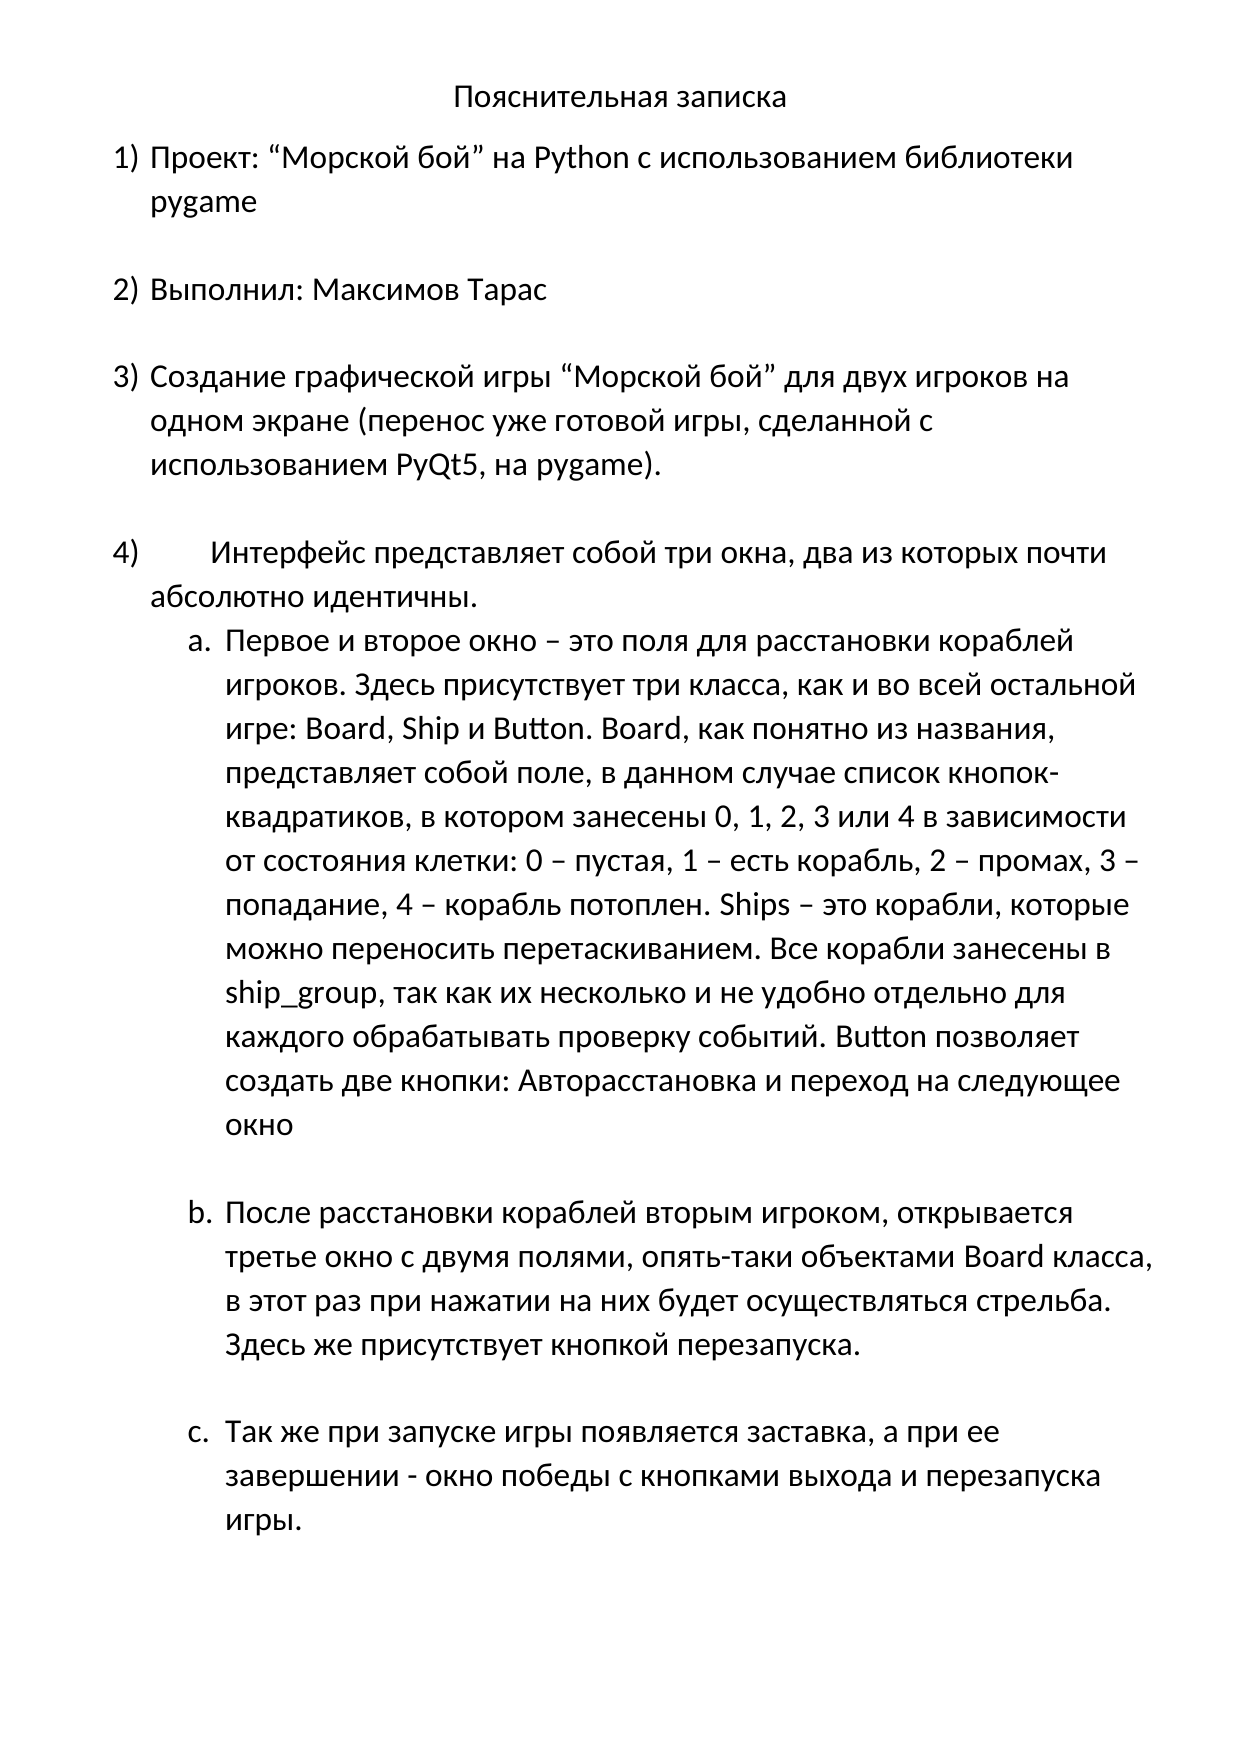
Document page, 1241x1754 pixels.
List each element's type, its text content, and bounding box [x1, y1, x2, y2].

list Интерфейс представляет собой три окна, два из которых почти абсолютно идентичны. [112, 531, 1165, 616]
text Пояснительная записка [75, 75, 1165, 116]
list Так же при запуске игры появляется заставка, а при ее завершении - окно победы с кнопками выхода и перезапуска игры. [187, 1410, 1165, 1539]
list Проект: “Морской бой” на Python с использованием библиотеки pygame [112, 136, 1165, 220]
list Выполнил: Максимов Тарас [112, 267, 1165, 308]
list ship_group, так как их несколько и не удобно отдельно для каждого обрабатывать проверку событий. Button позволяет создать две кнопки: Авторасстановка и переход на следующее окно [225, 971, 1165, 1143]
list После расстановки кораблей вторым игроком, открывается третье окно с двумя полями, опять-таки объектами Board класса, в этот раз при нажатии на них будет осуществляться стрельба. Здесь же присутствует кнопкой перезапуска. [187, 1191, 1165, 1363]
list Создание графической игры “Морской бой” для двух игроков на [112, 355, 1165, 396]
list одном экране (перенос уже готовой игры, сделанной с использованием PyQt5, на pygame). [150, 399, 1165, 484]
list Первое и второе окно – это поля для расстановки кораблей игроков. Здесь присутствует три класса, как и во всей остальной игре: Board, Ship и Button. Board, как понятно из названия, представляет собой поле, в данном случае список кнопок-квадратиков, в котором занесены 0, 1, 2, 3 или 4 в зависимости от состояния клетки: 0 – пустая, 1 – есть корабль, 2 – промах, 3 – попадание, 4 – корабль потоплен. Ships – это корабли, которые можно переносить перетаскиванием. Все корабли занесены в [187, 619, 1165, 968]
